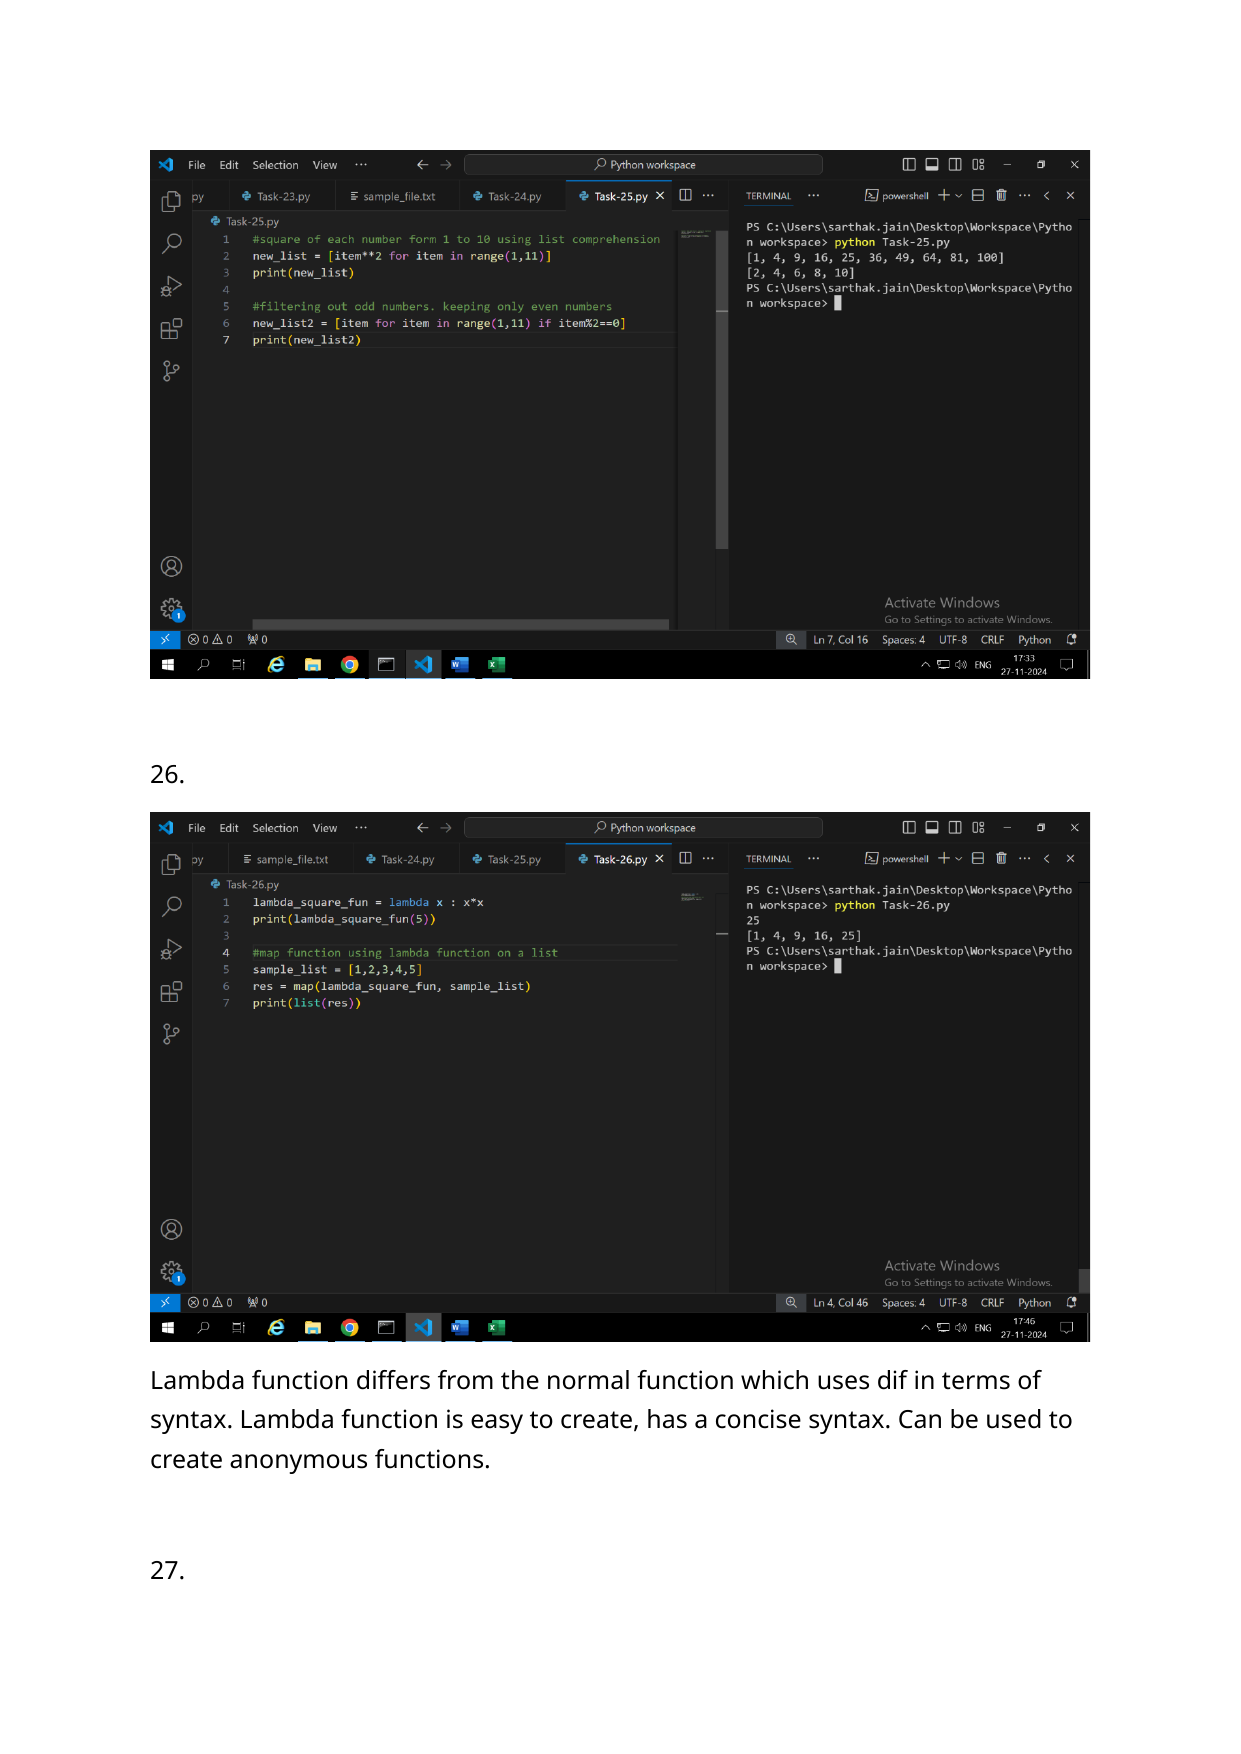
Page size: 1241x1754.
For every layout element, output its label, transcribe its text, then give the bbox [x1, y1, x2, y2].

text 27. [150, 1553, 1090, 1587]
picture [150, 150, 1091, 679]
picture [150, 812, 1091, 1342]
text Lambda function differs from the normal function which uses dif in terms of syntax. Lambda function is easy to create, has a concise syntax. Can be used to create anonymous functions. [150, 1363, 1090, 1475]
text 26. [150, 756, 1090, 791]
